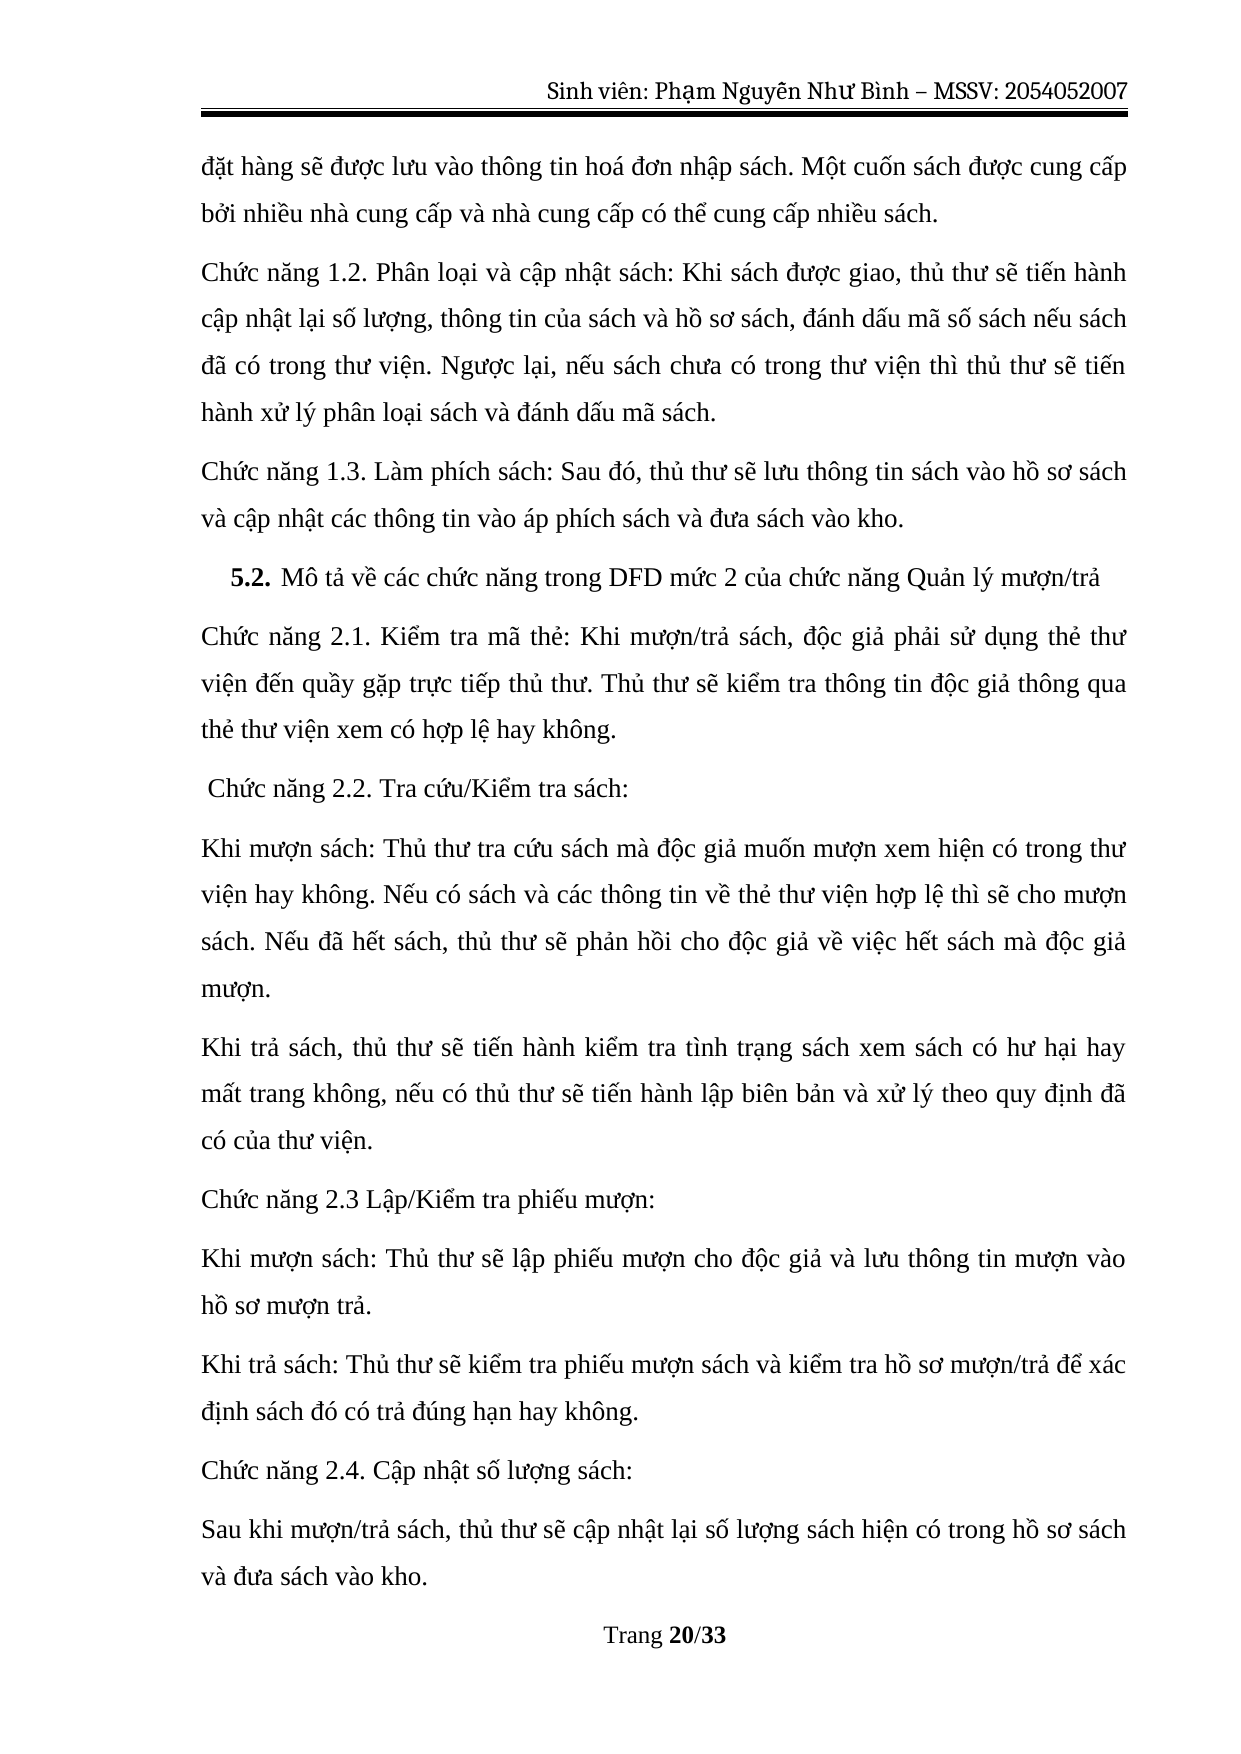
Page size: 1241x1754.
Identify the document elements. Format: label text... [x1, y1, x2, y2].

text Chức năng 2.2. Tra cứu/Kiểm tra sách: [201, 772, 1128, 804]
text Chức năng 2.4. Cập nhật số lượng sách: [201, 1454, 1128, 1485]
text Chức năng 1.2. Phân loại và cập nhật sách: Khi sách được giao, thủ thư sẽ tiến hành cập nhật lại số lượng, thông tin của sách và hồ sơ sách, đánh dấu mã số sách nếu sách đã có trong thư viện. Ngược lại, nếu sách chưa có trong thư viện thì thủ thư sẽ tiến hành xử lý phân loại sách và đánh dấu mã sách. [201, 256, 1128, 427]
text Chức năng 2.3 Lập/Kiểm tra phiếu mượn: [201, 1183, 1128, 1214]
text Khi mượn sách: Thủ thư tra cứu sách mà độc giả muốn mượn xem hiện có trong thư viện hay không. Nếu có sách và các thông tin về thẻ thư viện hợp lệ thì sẽ cho mượn sách. Nếu đã hết sách, thủ thư sẽ phản hồi cho độc giả về việc hết sách mà độc giả mượn. [201, 832, 1128, 1003]
text Khi trả sách: Thủ thư sẽ kiểm tra phiếu mượn sách và kiểm tra hồ sơ mượn/trả để xác định sách đó có trả đúng hạn hay không. [201, 1348, 1128, 1426]
text Khi trả sách, thủ thư sẽ tiến hành kiểm tra tình trạng sách xem sách có hư hại hay mất trang không, nếu có thủ thư sẽ tiến hành lập biên bản và xử lý theo quy định đã có của thư viện. [201, 1031, 1128, 1155]
text Chức năng 1.3. Làm phích sách: Sau đó, thủ thư sẽ lưu thông tin sách vào hồ sơ sách và cập nhật các thông tin vào áp phích sách và đưa sách vào kho. [201, 455, 1128, 533]
text Sau khi mượn/trả sách, thủ thư sẽ cập nhật lại số lượng sách hiện có trong hồ sơ sách và đưa sách vào kho. [201, 1513, 1128, 1591]
text Khi mượn sách: Thủ thư sẽ lập phiếu mượn cho độc giả và lưu thông tin mượn vào hồ sơ mượn trả. [201, 1242, 1128, 1320]
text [201, 150, 1128, 228]
list Mô tả về các chức năng trong DFD mức 2 của chức năng Quản lý mượn/trả [230, 561, 1128, 592]
text Chức năng 2.1. Kiểm tra mã thẻ: Khi mượn/trả sách, độc giả phải sử dụng thẻ thư viện đến quầy gặp trực tiếp thủ thư. Thủ thư sẽ kiểm tra thông tin độc giả thông qua thẻ thư viện xem có hợp lệ hay không. [201, 620, 1128, 744]
